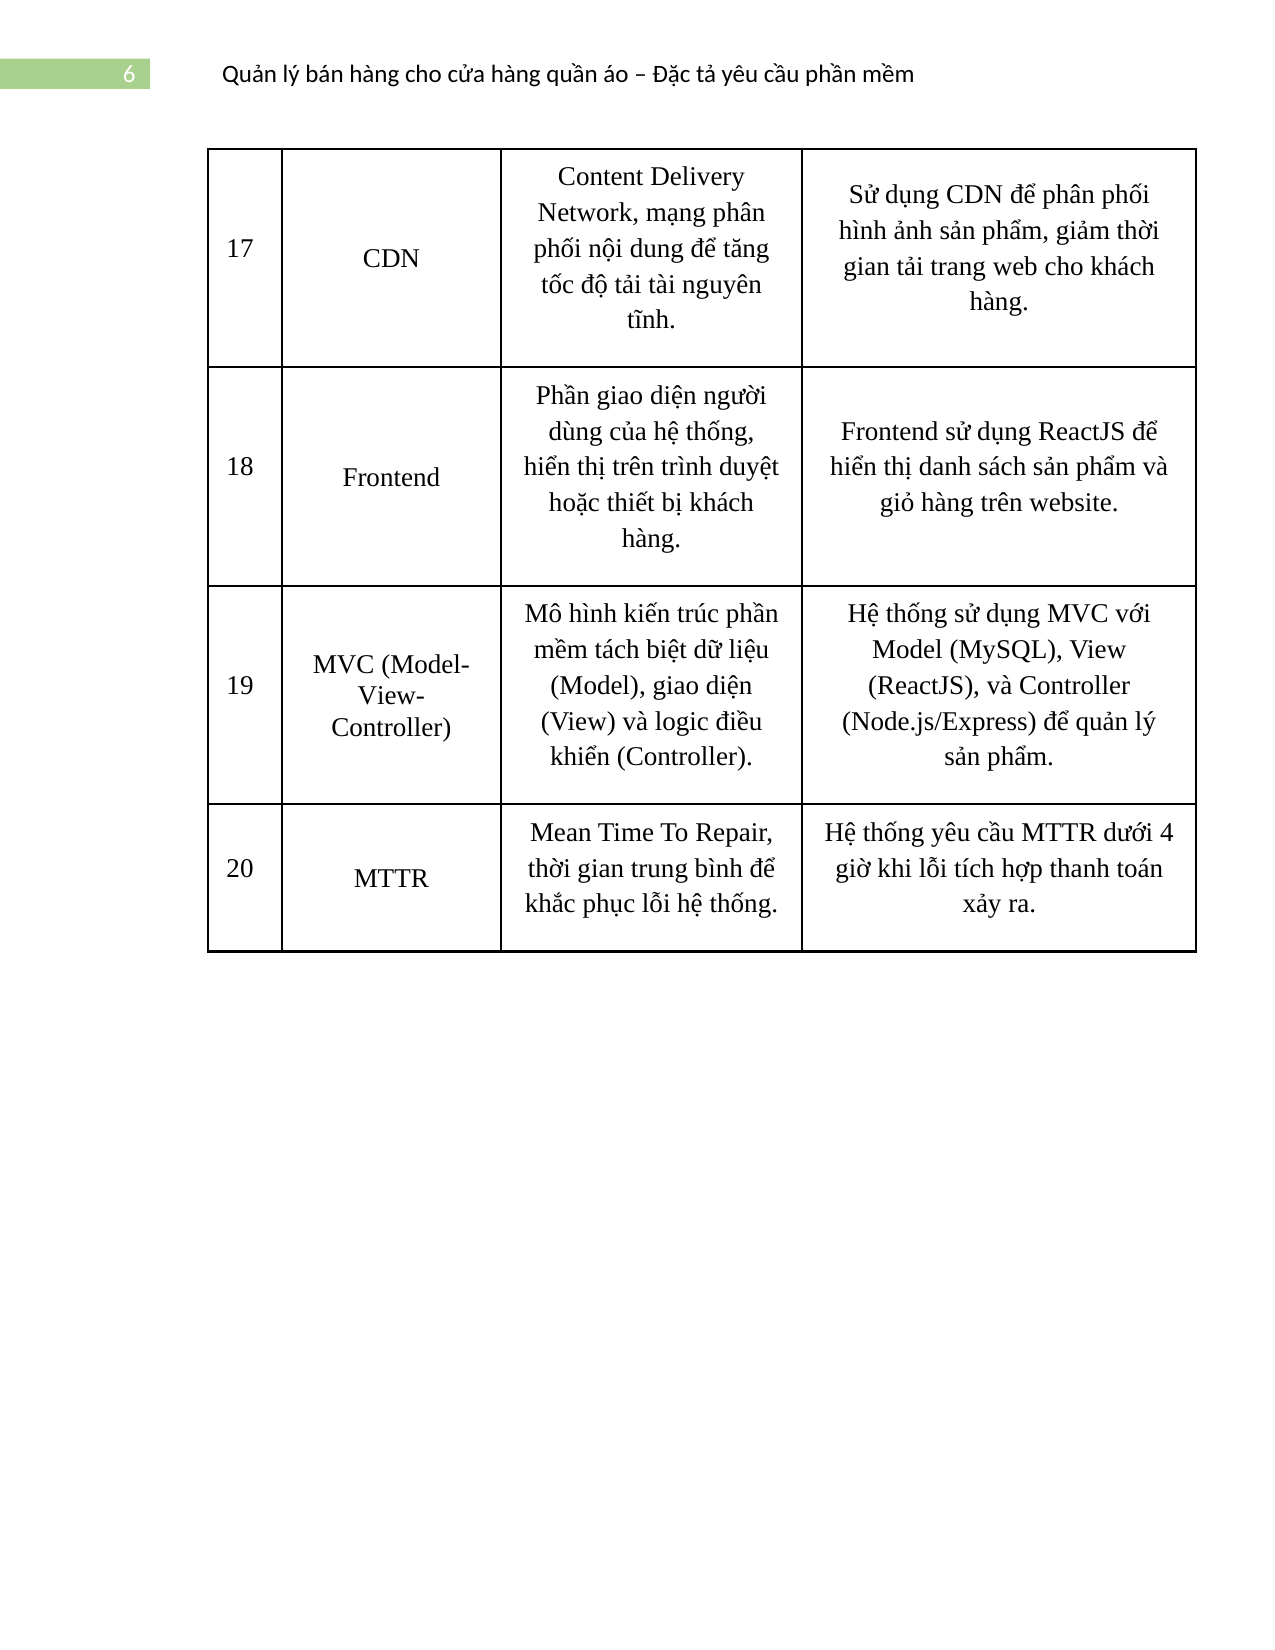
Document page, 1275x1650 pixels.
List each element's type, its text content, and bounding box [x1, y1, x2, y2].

table_cell Hệ thống sử dụng MVC với Model (MySQL), View (ReactJS), và Controller (Node.js/Express) để quản lý sản phẩm. [803, 587, 1195, 803]
table_cell Mô hình kiến trúc phần mềm tách biệt dữ liệu (Model), giao diện (View) và logic điều khiển (Controller). [502, 587, 801, 803]
table_cell Hệ thống yêu cầu MTTR dưới 4 giờ khi lỗi tích hợp thanh toán xảy ra. [803, 805, 1195, 950]
table_cell MTTR [283, 805, 500, 950]
table_cell MVC (Model-View-Controller) [283, 587, 500, 803]
table_cell Sử dụng CDN để phân phối hình ảnh sản phẩm, giảm thời gian tải trang web cho khách hàng. [803, 150, 1195, 366]
table_cell CDN [283, 150, 500, 366]
table_cell Mean Time To Repair, thời gian trung bình để khắc phục lỗi hệ thống. [502, 805, 801, 950]
table_cell 18 [209, 368, 281, 585]
table_cell Frontend sử dụng ReactJS để hiển thị danh sách sản phẩm và giỏ hàng trên website. [803, 368, 1195, 585]
table_cell Content Delivery Network, mạng phân phối nội dung để tăng tốc độ tải tài nguyên tĩnh. [502, 150, 801, 366]
table_cell Frontend [283, 368, 500, 585]
table_cell 19 [209, 587, 281, 803]
table_cell 17 [209, 150, 281, 366]
table_cell Phần giao diện người dùng của hệ thống, hiển thị trên trình duyệt hoặc thiết bị khách hàng. [502, 368, 801, 585]
table_cell 20 [209, 805, 281, 950]
